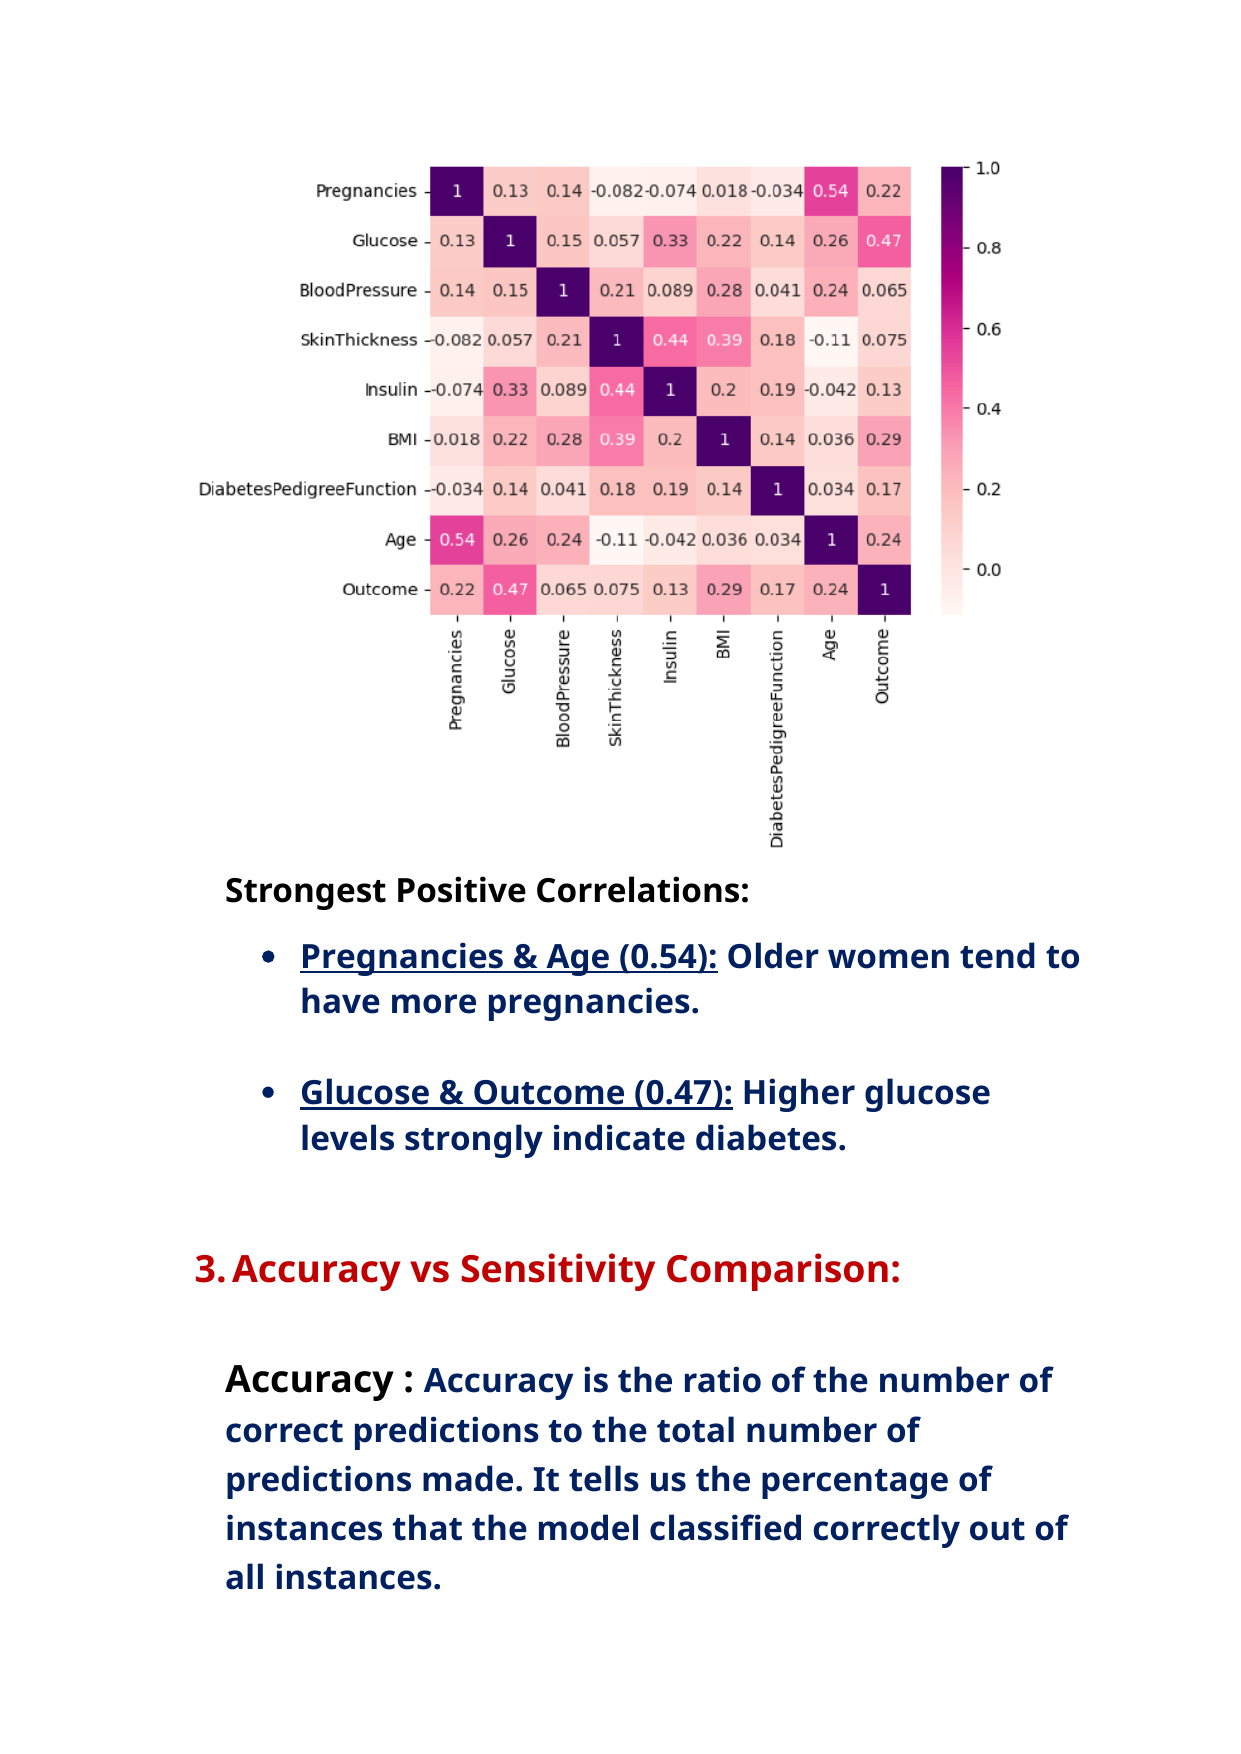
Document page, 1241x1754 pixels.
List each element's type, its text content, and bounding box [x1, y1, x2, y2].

text Strongest Positive Correlations: [225, 867, 1090, 912]
list Accuracy : Accuracy is the ratio of the number of correct predictions to the total number of predictions made. It tells us the percentage of instances that the model classified correctly out of all instances. [225, 1352, 1090, 1599]
list Glucose & Outcome (0.47): Higher glucose levels strongly indicate diabetes. [262, 1069, 1090, 1160]
list Pregnancies & Age (0.54): Older women tend to have more pregnancies. [262, 933, 1090, 1023]
list Accuracy vs Sensitivity Comparison: [194, 1242, 1090, 1293]
picture [150, 150, 1115, 848]
